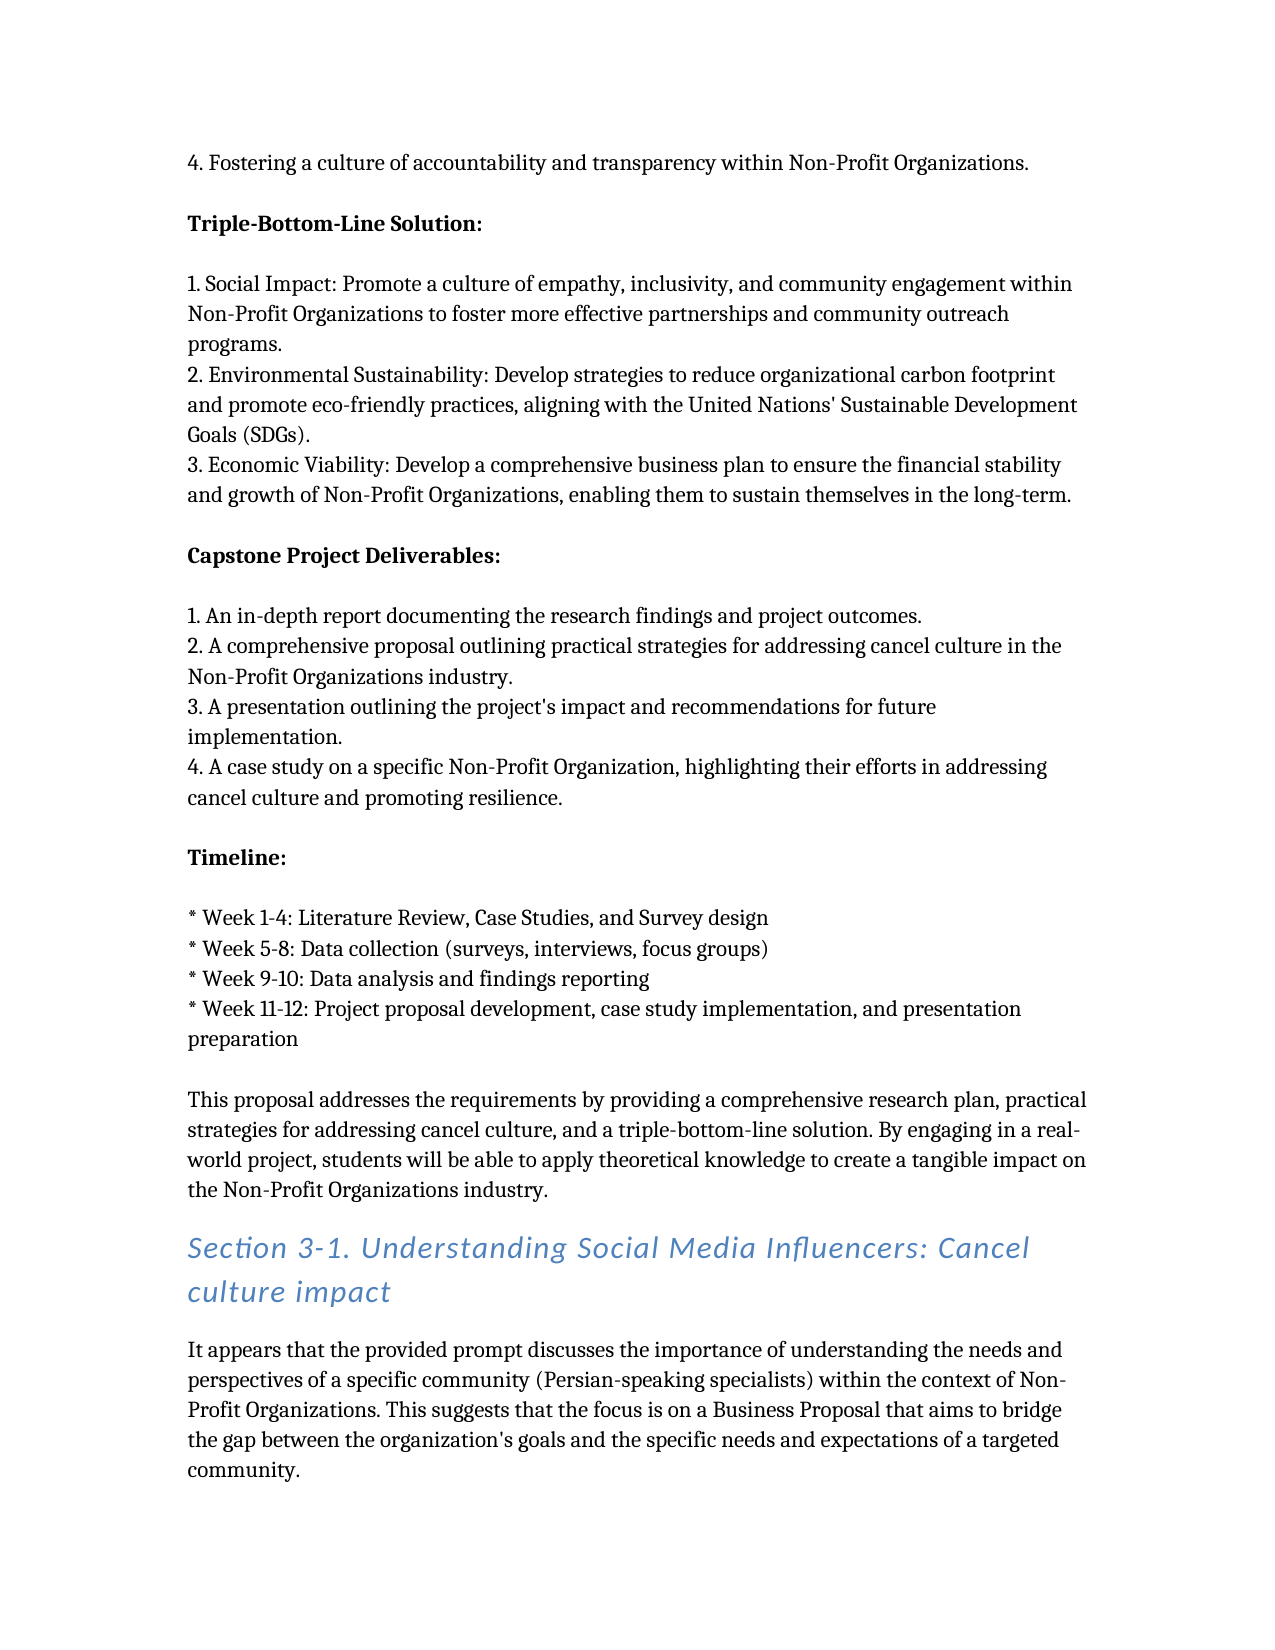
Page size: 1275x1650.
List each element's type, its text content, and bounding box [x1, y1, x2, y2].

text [187, 150, 1087, 1203]
subtitle Section 3-1. Understanding Social Media Influencers: Cancel culture impact [187, 1228, 1087, 1310]
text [187, 1336, 1087, 1484]
